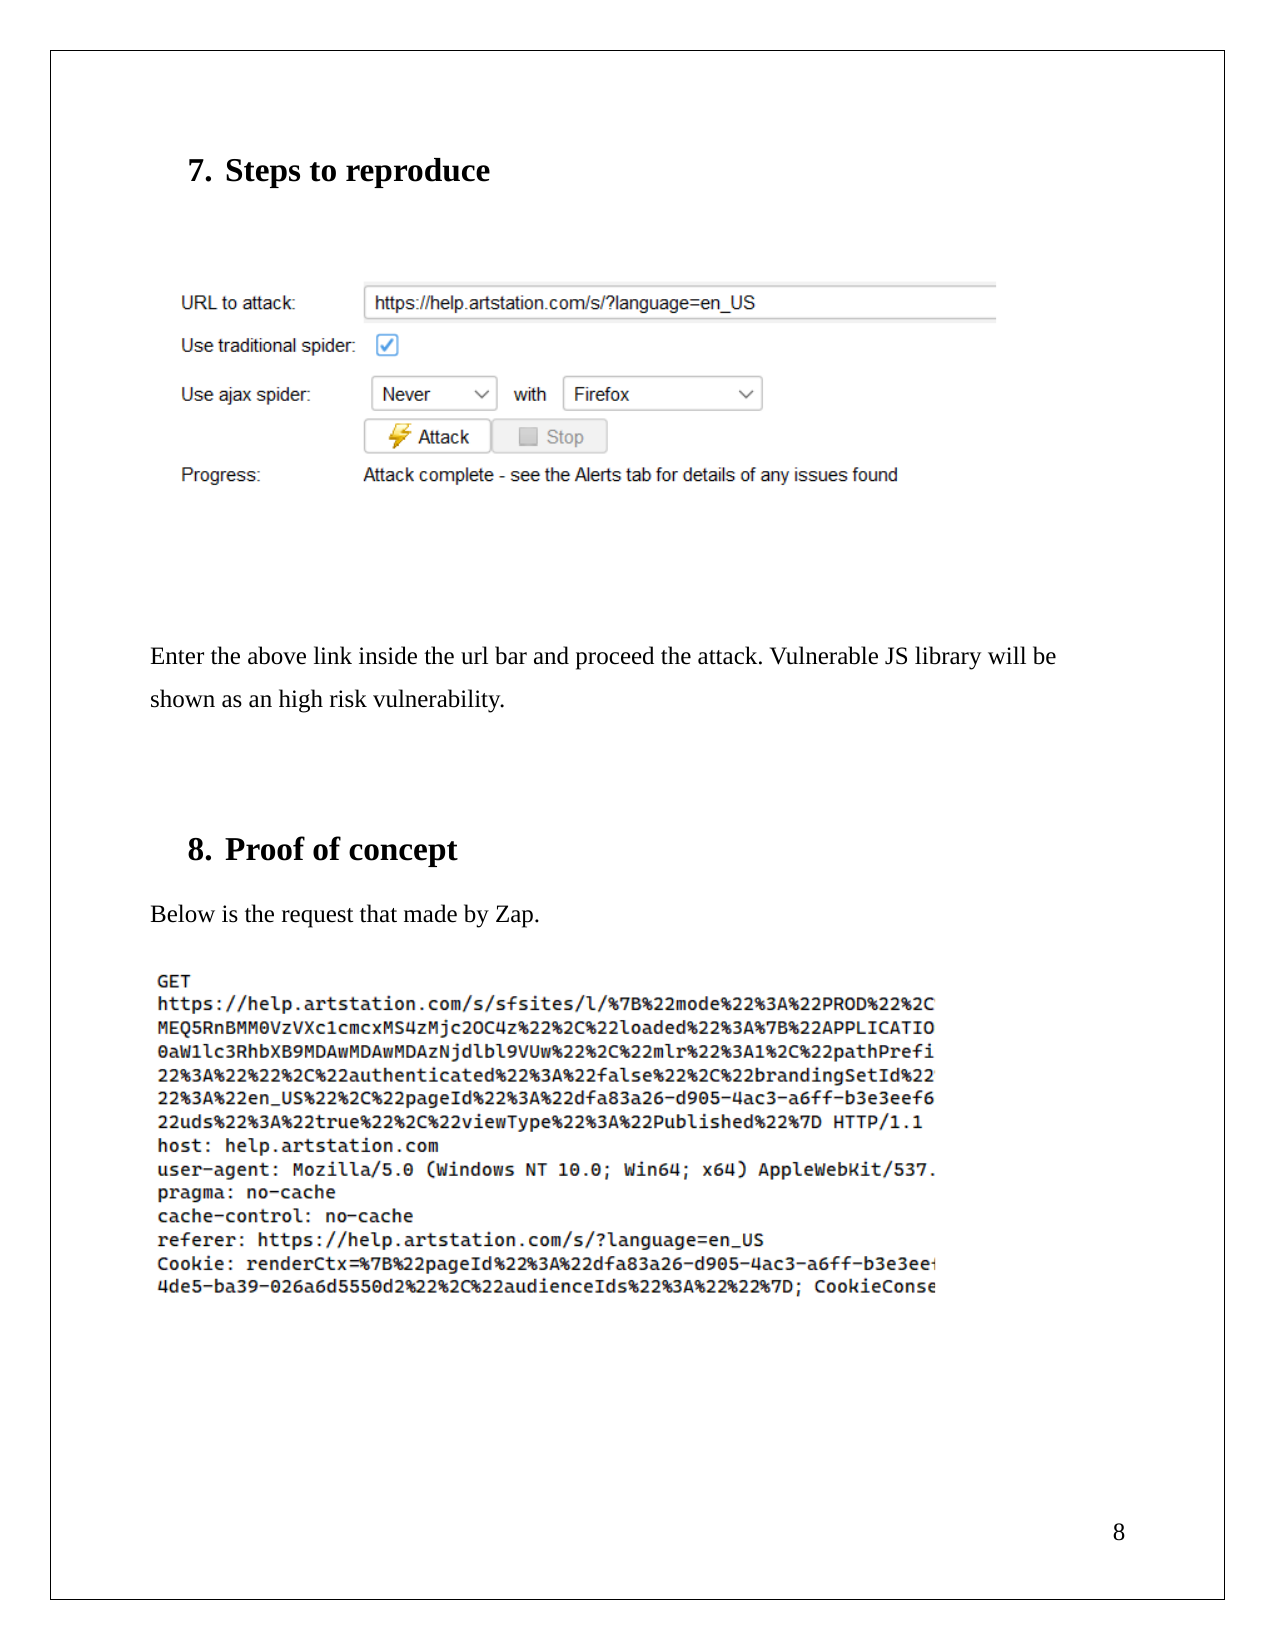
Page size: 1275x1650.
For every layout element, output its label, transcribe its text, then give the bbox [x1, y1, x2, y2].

picture [150, 220, 997, 598]
text Enter the above link inside the url bar and proceed the attack. Vulnerable JS library will be shown as an high risk vulnerability. [150, 641, 1125, 713]
subtitle Proof of concept [187, 829, 1125, 867]
text Below is the request that made by Zap. [150, 899, 1125, 927]
picture [150, 971, 936, 1299]
subtitle Steps to reproduce [187, 150, 1125, 188]
